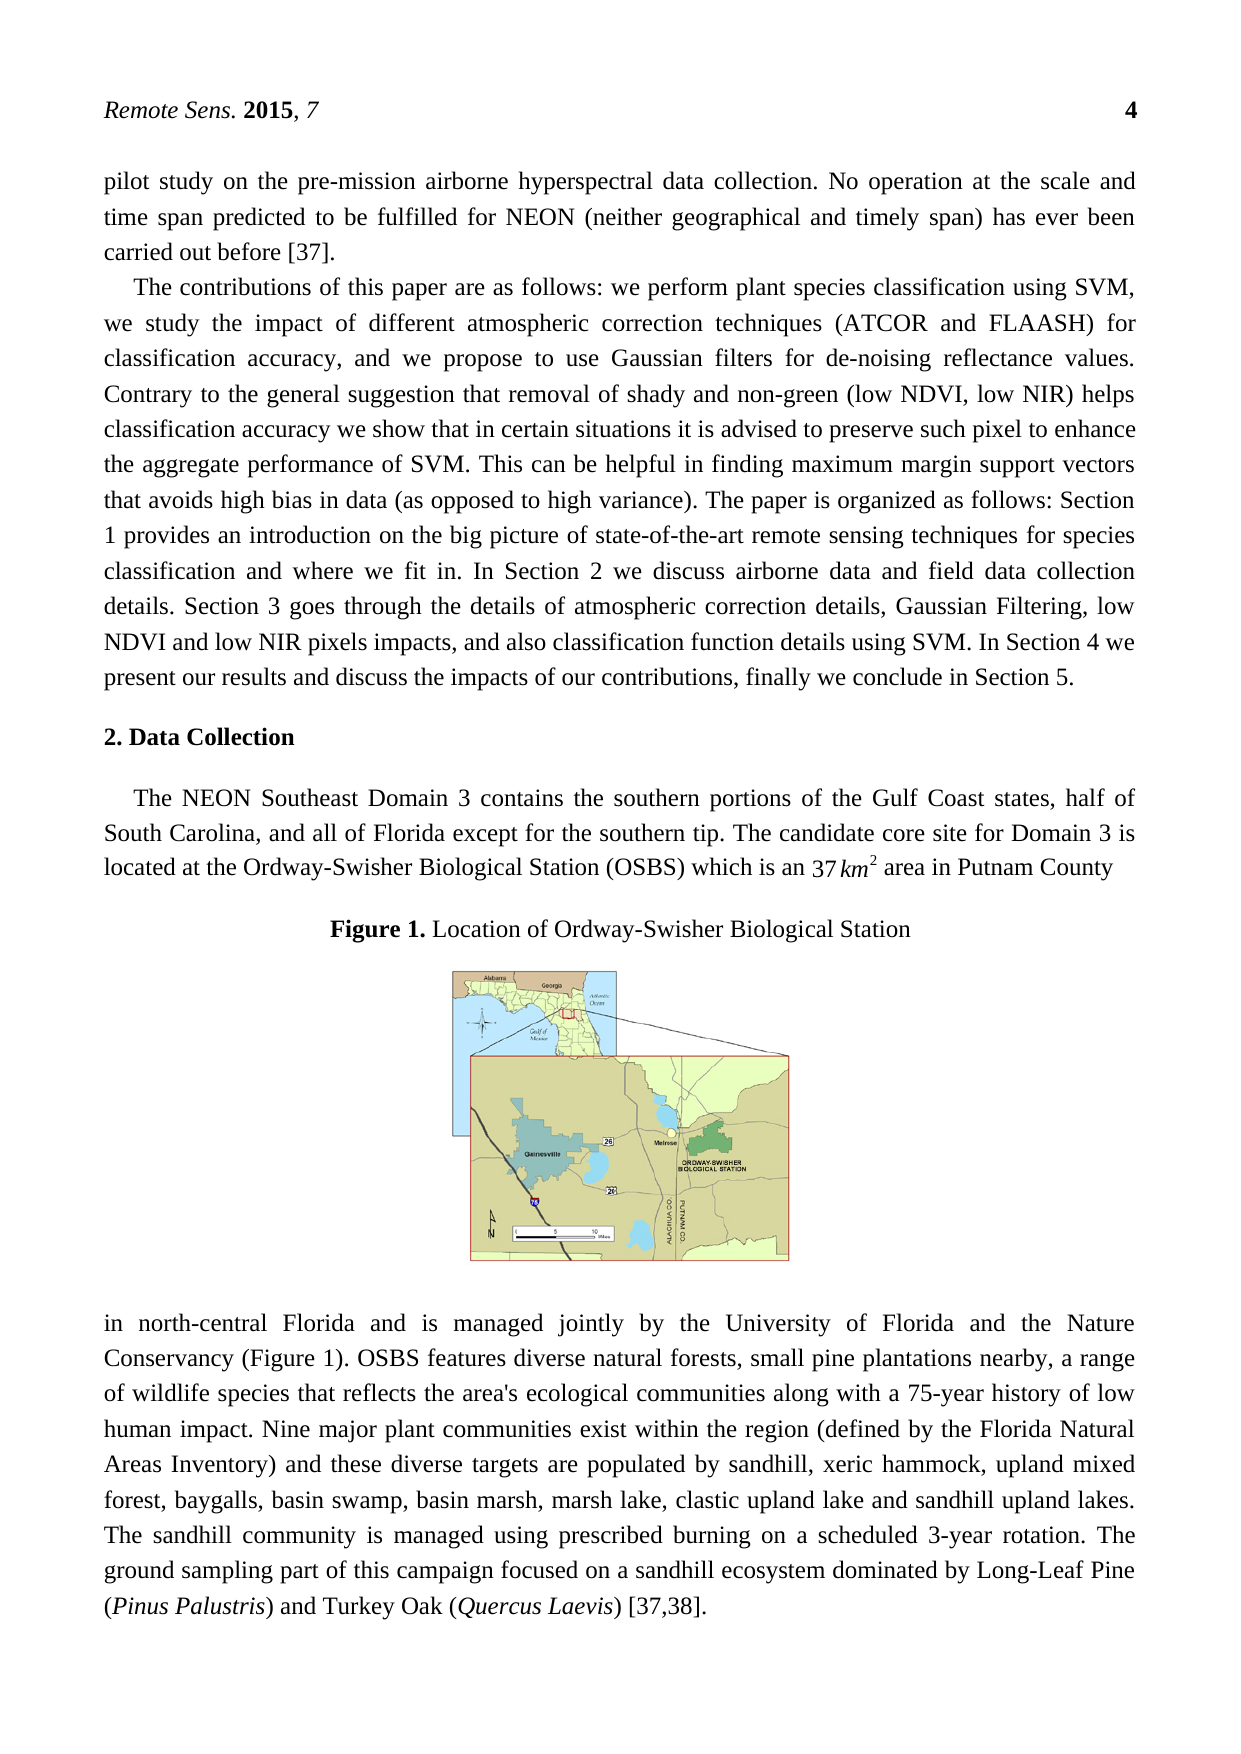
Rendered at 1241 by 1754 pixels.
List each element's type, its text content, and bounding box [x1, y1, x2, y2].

subtitle 2. Data Collection [103, 716, 1137, 751]
text The contributions of this paper are as follows: we perform plant species classification using SVM, we study the impact of different atmospheric correction techniques (ATCOR and FLAASH) for classification accuracy, and we propose to use Gaussian filters for de-noising reflectance values. Contrary to the general suggestion that removal of shady and non-green (low NDVI, low NIR) helps classification accuracy we show that in certain situations it is advised to preserve such pixel to enhance the aggregate performance of SVM. This can be helpful in finding maximum margin support vectors that avoids high bias in data (as opposed to high variance). The paper is organized as follows: Section 1 provides an introduction on the big picture of state-of-the-art remote sensing techniques for species classification and where we fit in. In Section 2 we discuss airborne data and field data collection details. Section 3 goes through the details of atmospheric correction details, Gaussian Filtering, low NDVI and low NIR pixels impacts, and also classification function details using SVM. In Section 4 we present our results and discuss the impacts of our contributions, finally we conclude in Section 5. [103, 266, 1137, 691]
text Figure 1. Location of Ordway-Swisher Biological Station [163, 907, 1078, 943]
text The NEON Southeast Domain 3 contains the southern portions of the Gulf Coast states, half of South Carolina, and all of Florida except for the southern tip. The candidate core site for Domain 3 is located at the Ordway-Swisher Biological Station (OSBS) which is an area in Putnam County [103, 776, 1137, 882]
picture [448, 967, 793, 1266]
text in north-central Florida and is managed jointly by the University of Florida and the Nature Conservancy (Figure 1). OSBS features diverse natural forests, small pine plantations nearby, a range of wildlife species that reflects the area's ecological communities along with a 75-year history of low human impact. Nine major plant communities exist within the region (defined by the Florida Natural Areas Inventory) and these diverse targets are populated by sandhill, xeric hammock, upland mixed forest, baygalls, basin swamp, basin marsh, marsh lake, clastic upland lake and sandhill upland lakes. The sandhill community is managed using prescribed burning on a scheduled 3-year rotation. The ground sampling part of this campaign focused on a sandhill ecosystem dominated by Long-Leaf Pine (Pinus Palustris) and Turkey Oak (Quercus Laevis) [37,38]. [103, 1301, 1137, 1620]
